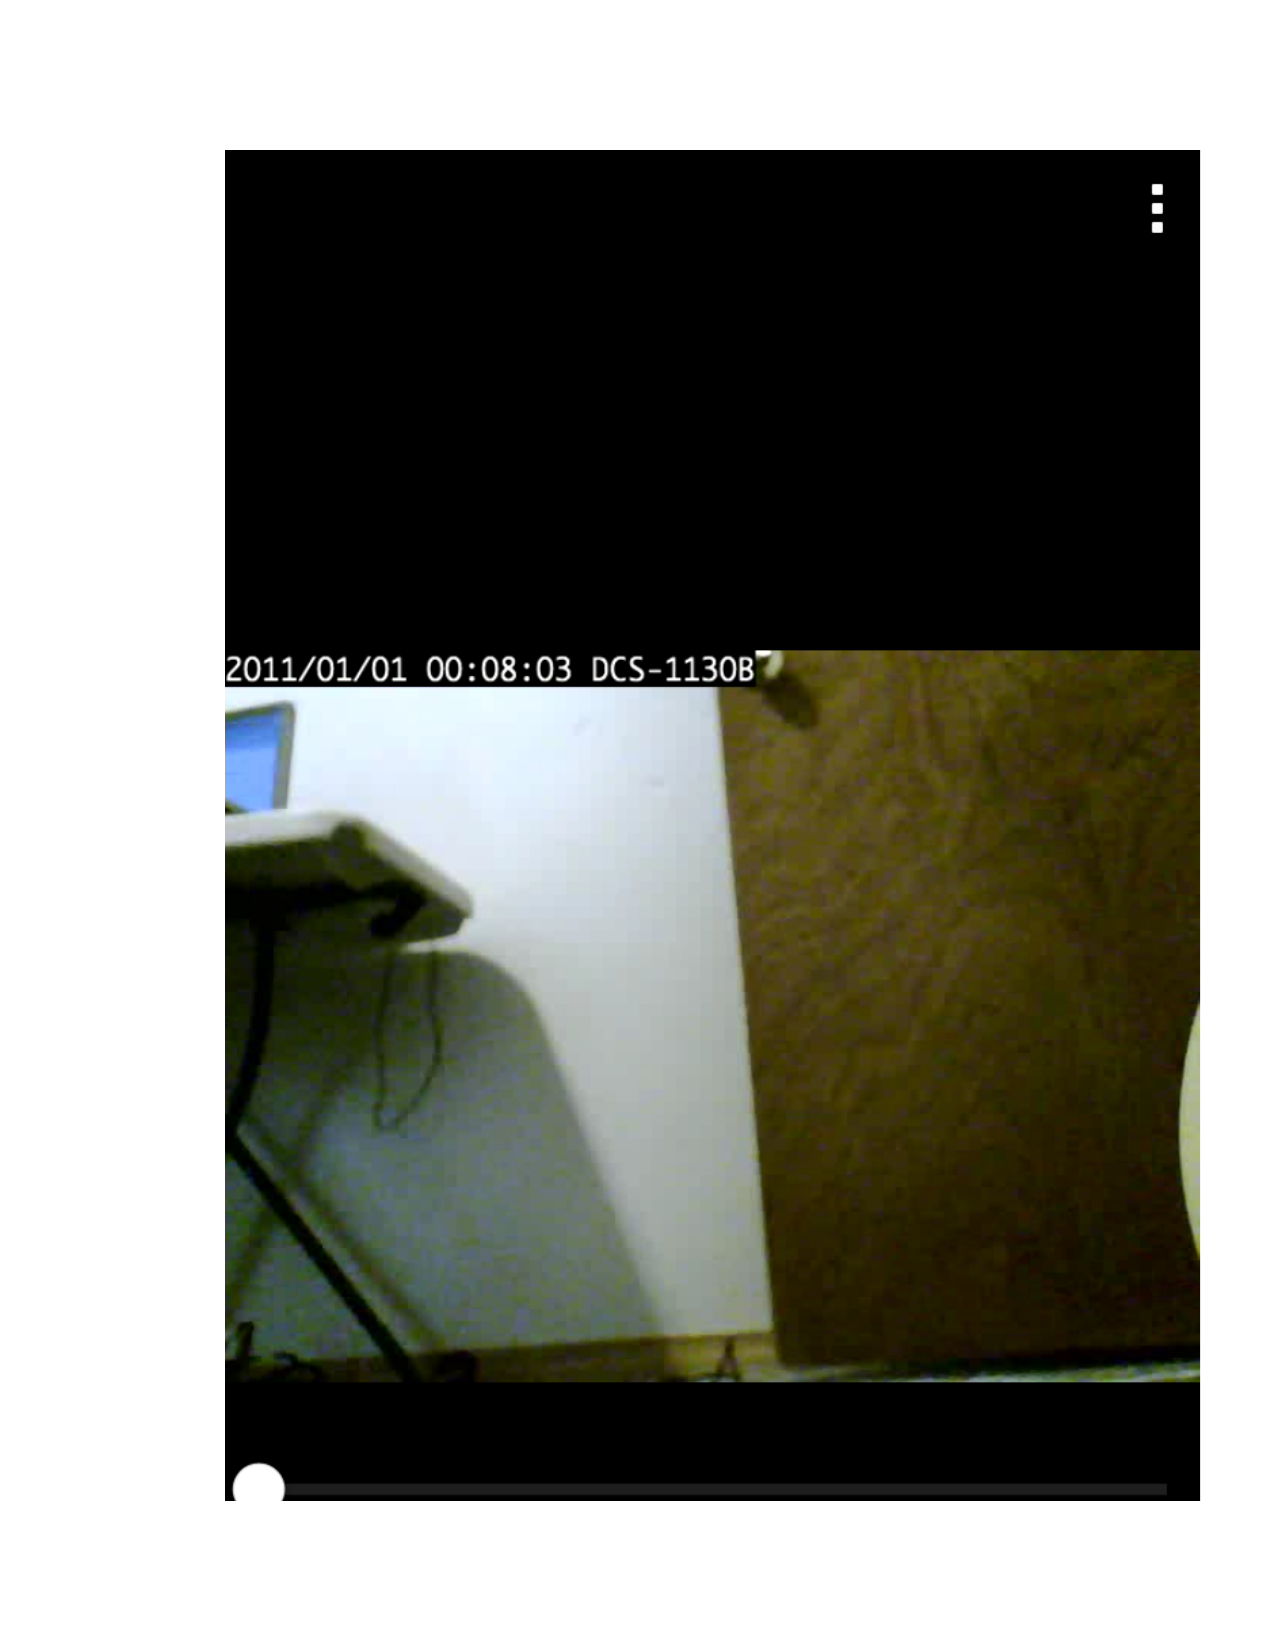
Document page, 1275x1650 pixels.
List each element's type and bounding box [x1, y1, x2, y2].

picture [225, 150, 1200, 1501]
